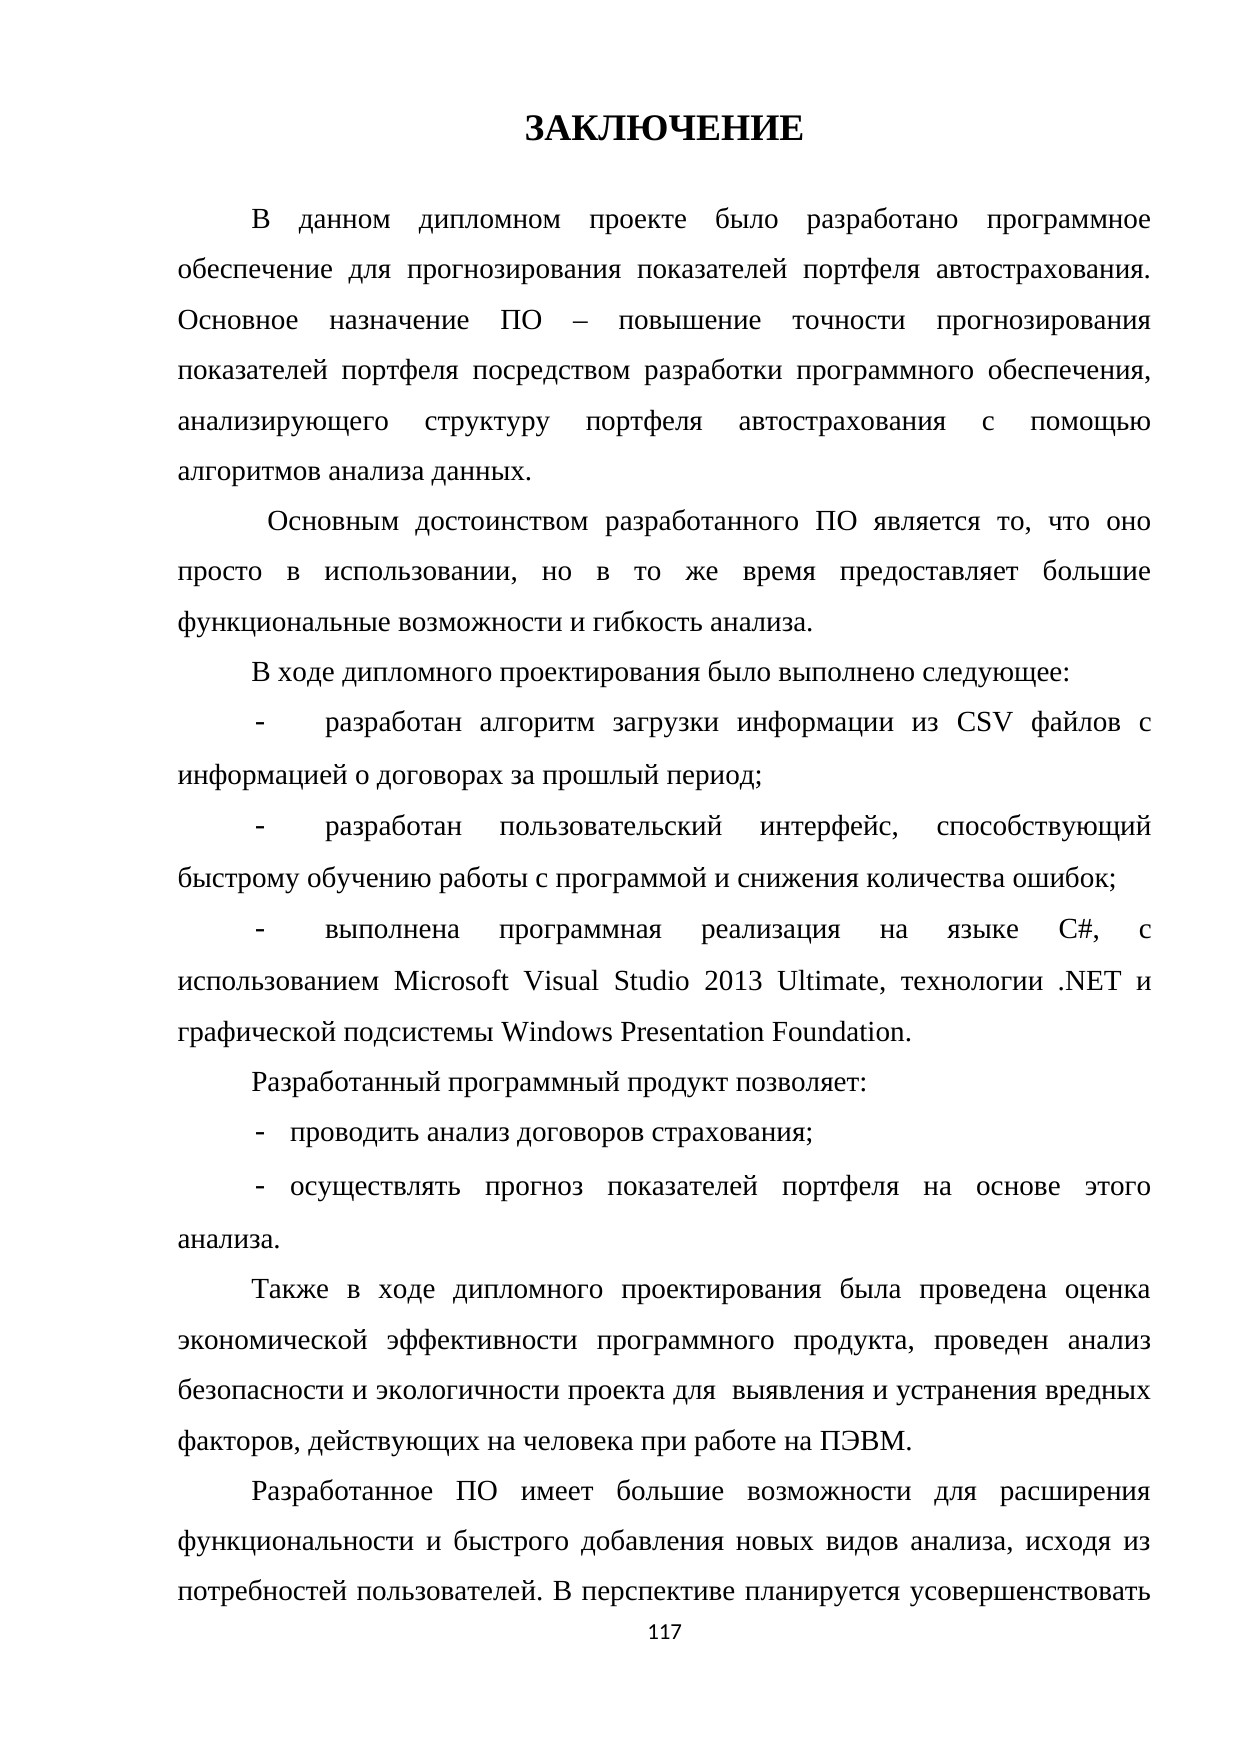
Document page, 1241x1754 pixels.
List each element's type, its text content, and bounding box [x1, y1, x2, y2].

text В ходе дипломного проектирования было выполнено следующее: [177, 654, 1152, 688]
list выполнена программная реализация на языке C#, с использованием Microsoft Visual Studio 2013 Ultimate, технологии .NET и графической подсистемы Windows Presentation Foundation. [177, 911, 1152, 1047]
list разработан алгоритм загрузки информации из CSV файлов с информацией о договорах за прошлый период; [177, 704, 1152, 791]
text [177, 1473, 1152, 1607]
list разработан пользовательский интерфейс, способствующий быстрому обучению работы с программой и снижения количества ошибок; [177, 808, 1152, 894]
text В данном дипломном проекте было разработано программное обеспечение для прогнозирования показателей портфеля автострахования. Основное назначение ПО – повышение точности прогнозирования показателей портфеля посредством разработки программного обеспечения, анализирующего структуру портфеля автострахования с помощью алгоритмов анализа данных. [177, 201, 1152, 486]
list проводить анализ договоров страхования; [177, 1114, 1152, 1151]
text ЗАКЛЮЧЕНИЕ [177, 103, 1152, 149]
text Разработанный программный продукт позволяет: [177, 1064, 1152, 1098]
text Основным достоинством разработанного ПО является то, что оно просто в использовании, но в то же время предоставляет большие функциональные возможности и гибкость анализа. [177, 503, 1152, 637]
list осуществлять прогноз показателей портфеля на основе этого анализа. [177, 1168, 1152, 1255]
text Также в ходе дипломного проектирования была проведена оценка экономической эффективности программного продукта, проведен анализ безопасности и экологичности проекта для выявления и устранения вредных факторов, действующих на человека при работе на ПЭВМ. [177, 1272, 1152, 1456]
